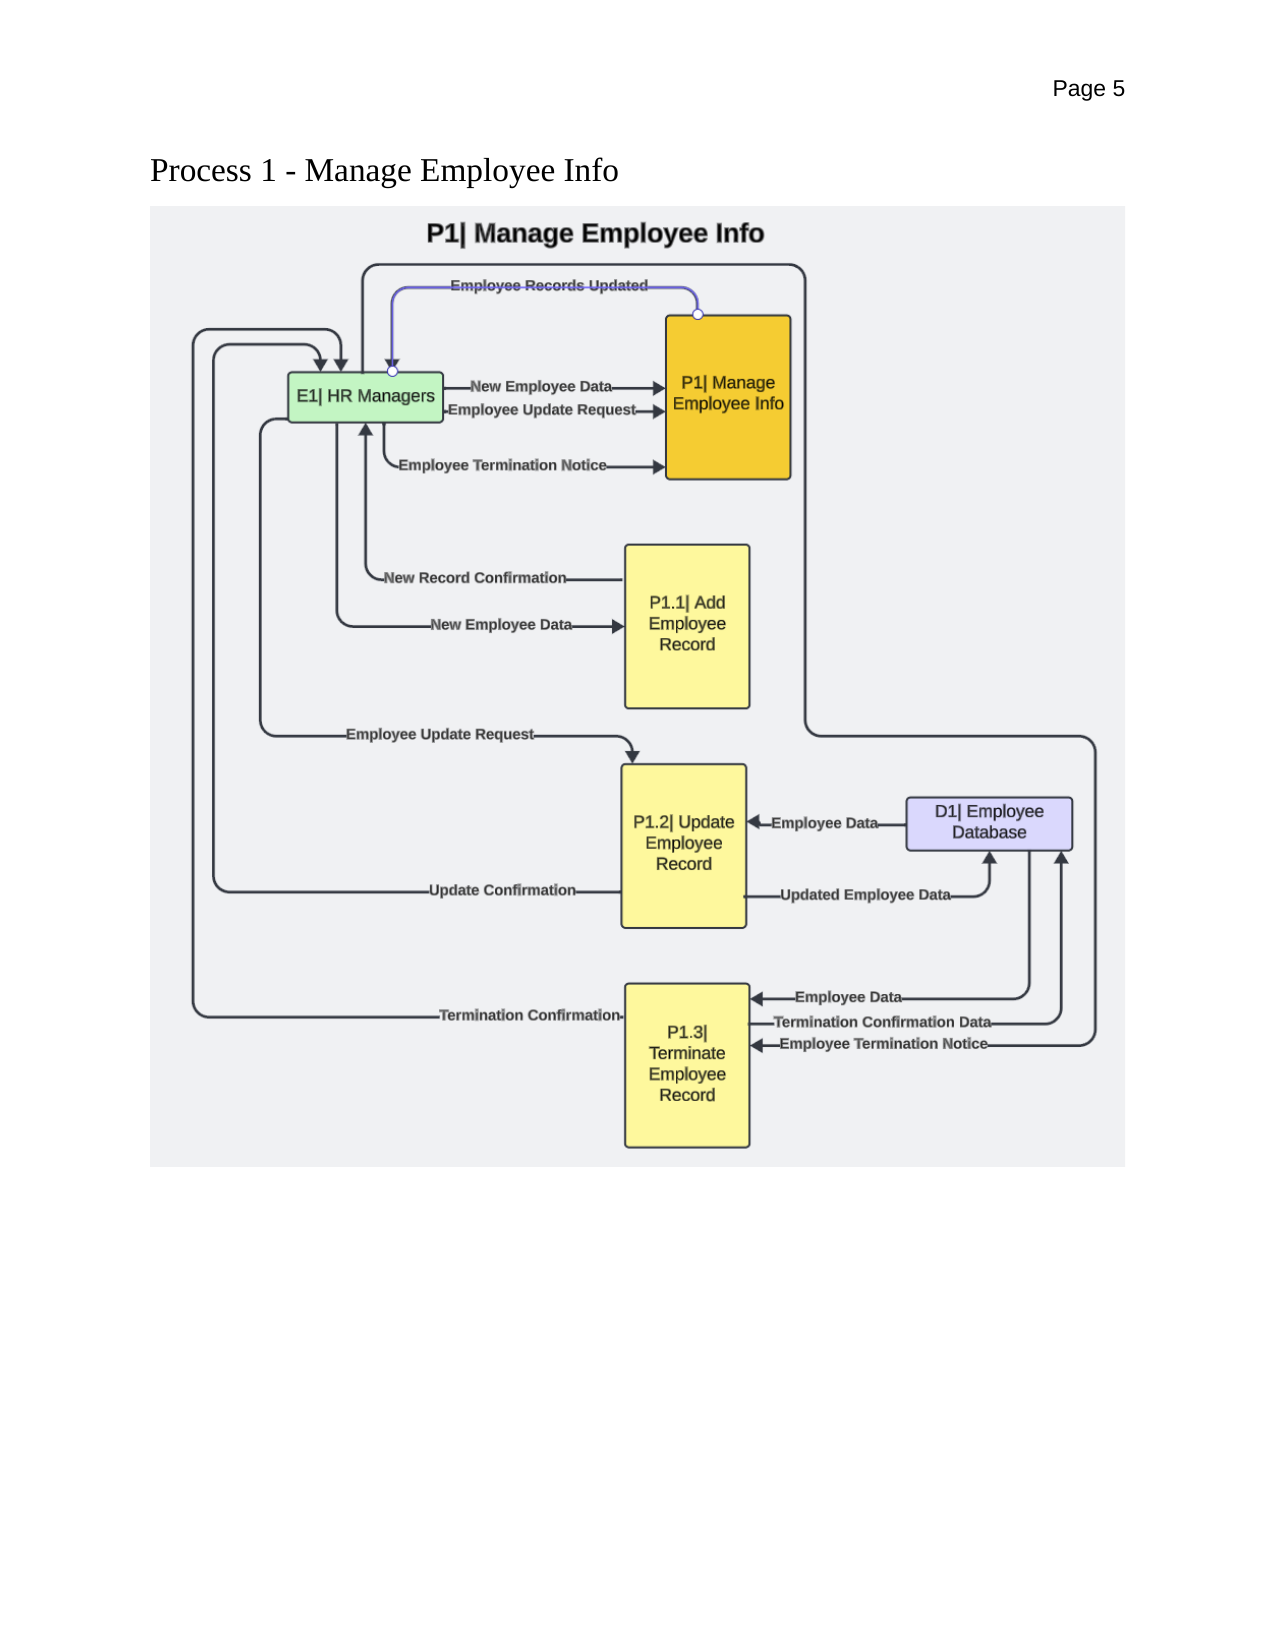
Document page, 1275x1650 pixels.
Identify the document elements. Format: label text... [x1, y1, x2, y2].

subtitle Process 1 - Manage Employee Info [150, 150, 1125, 188]
picture [150, 206, 1125, 1167]
